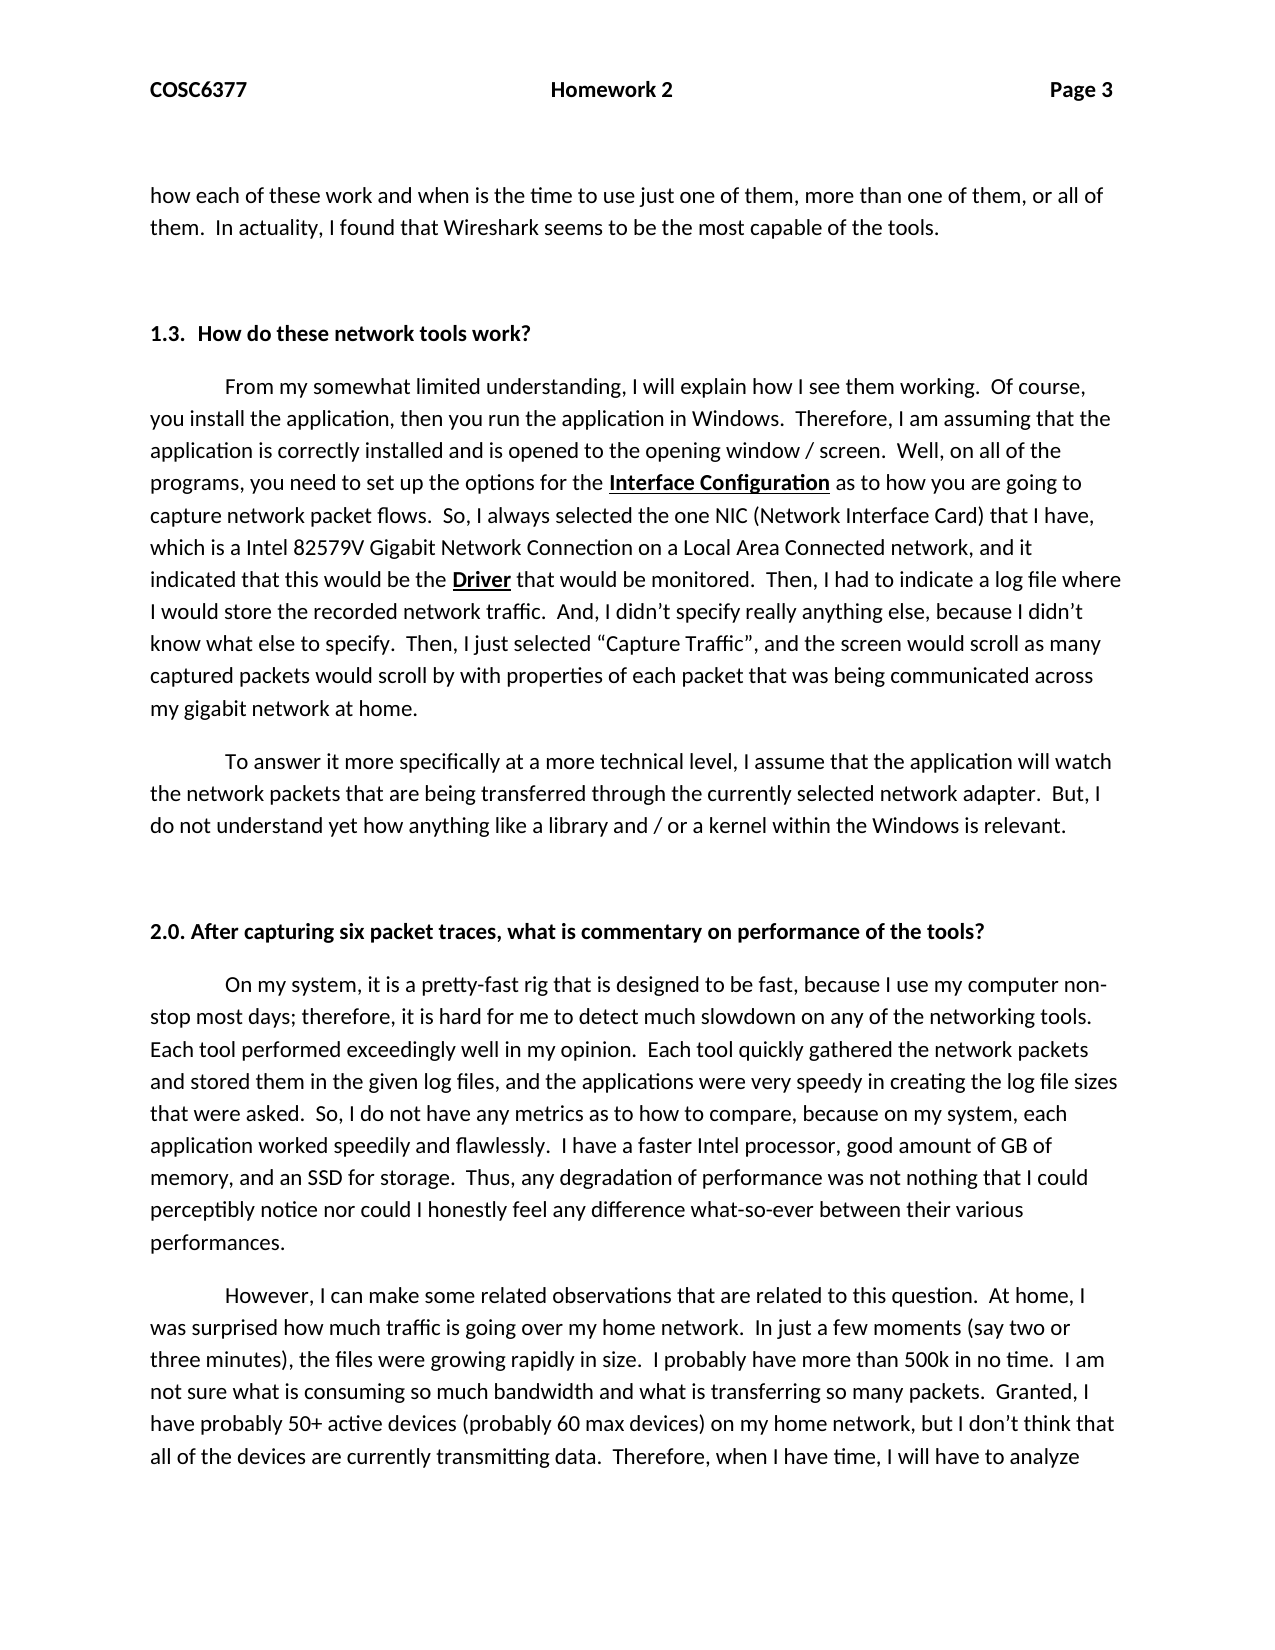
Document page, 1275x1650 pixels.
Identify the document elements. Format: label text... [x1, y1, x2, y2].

list How do these network tools work? [150, 319, 1125, 347]
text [150, 181, 1125, 241]
text To answer it more specifically at a more technical level, I assume that the application will watch the network packets that are being transferred through the currently selected network adapter. But, I do not understand yet how anything like a library and / or a kernel within the Windows is relevant. [150, 747, 1125, 839]
text On my system, it is a pretty-fast rig that is designed to be fast, because I use my computer non-stop most days; therefore, it is hard for me to detect much slowdown on any of the networking tools. Each tool performed exceedingly well in my opinion. Each tool quickly gathered the network packets and stored them in the given log files, and the applications were very speedy in creating the log file sizes that were asked. So, I do not have any metrics as to how to compare, because on my system, each application worked speedily and flawlessly. I have a faster Intel processor, good amount of GB of memory, and an SSD for storage. Thus, any degradation of performance was not nothing that I could perceptibly notice nor could I honestly feel any difference what-so-ever between their various performances. [150, 970, 1125, 1256]
text 2.0. After capturing six packet traces, what is commentary on performance of the tools? [150, 917, 1125, 945]
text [150, 1281, 1125, 1470]
text From my somewhat limited understanding, I will explain how I see them working. Of course, you install the application, then you run the application in Windows. Therefore, I am assuming that the application is correctly installed and is opened to the opening window / screen. Well, on all of the programs, you need to set up the options for the Interface Configuration as to how you are going to capture network packet flows. So, I always selected the one NIC (Network Interface Card) that I have, which is a Intel 82579V Gigabit Network Connection on a Local Area Connected network, and it indicated that this would be the Driver that would be monitored. Then, I had to indicate a log file where I would store the recorded network traffic. And, I didn’t specify really anything else, because I didn’t know what else to specify. Then, I just selected “Capture Traffic”, and the screen would scroll as many captured packets would scroll by with properties of each packet that was being communicated across my gigabit network at home. [150, 372, 1125, 722]
